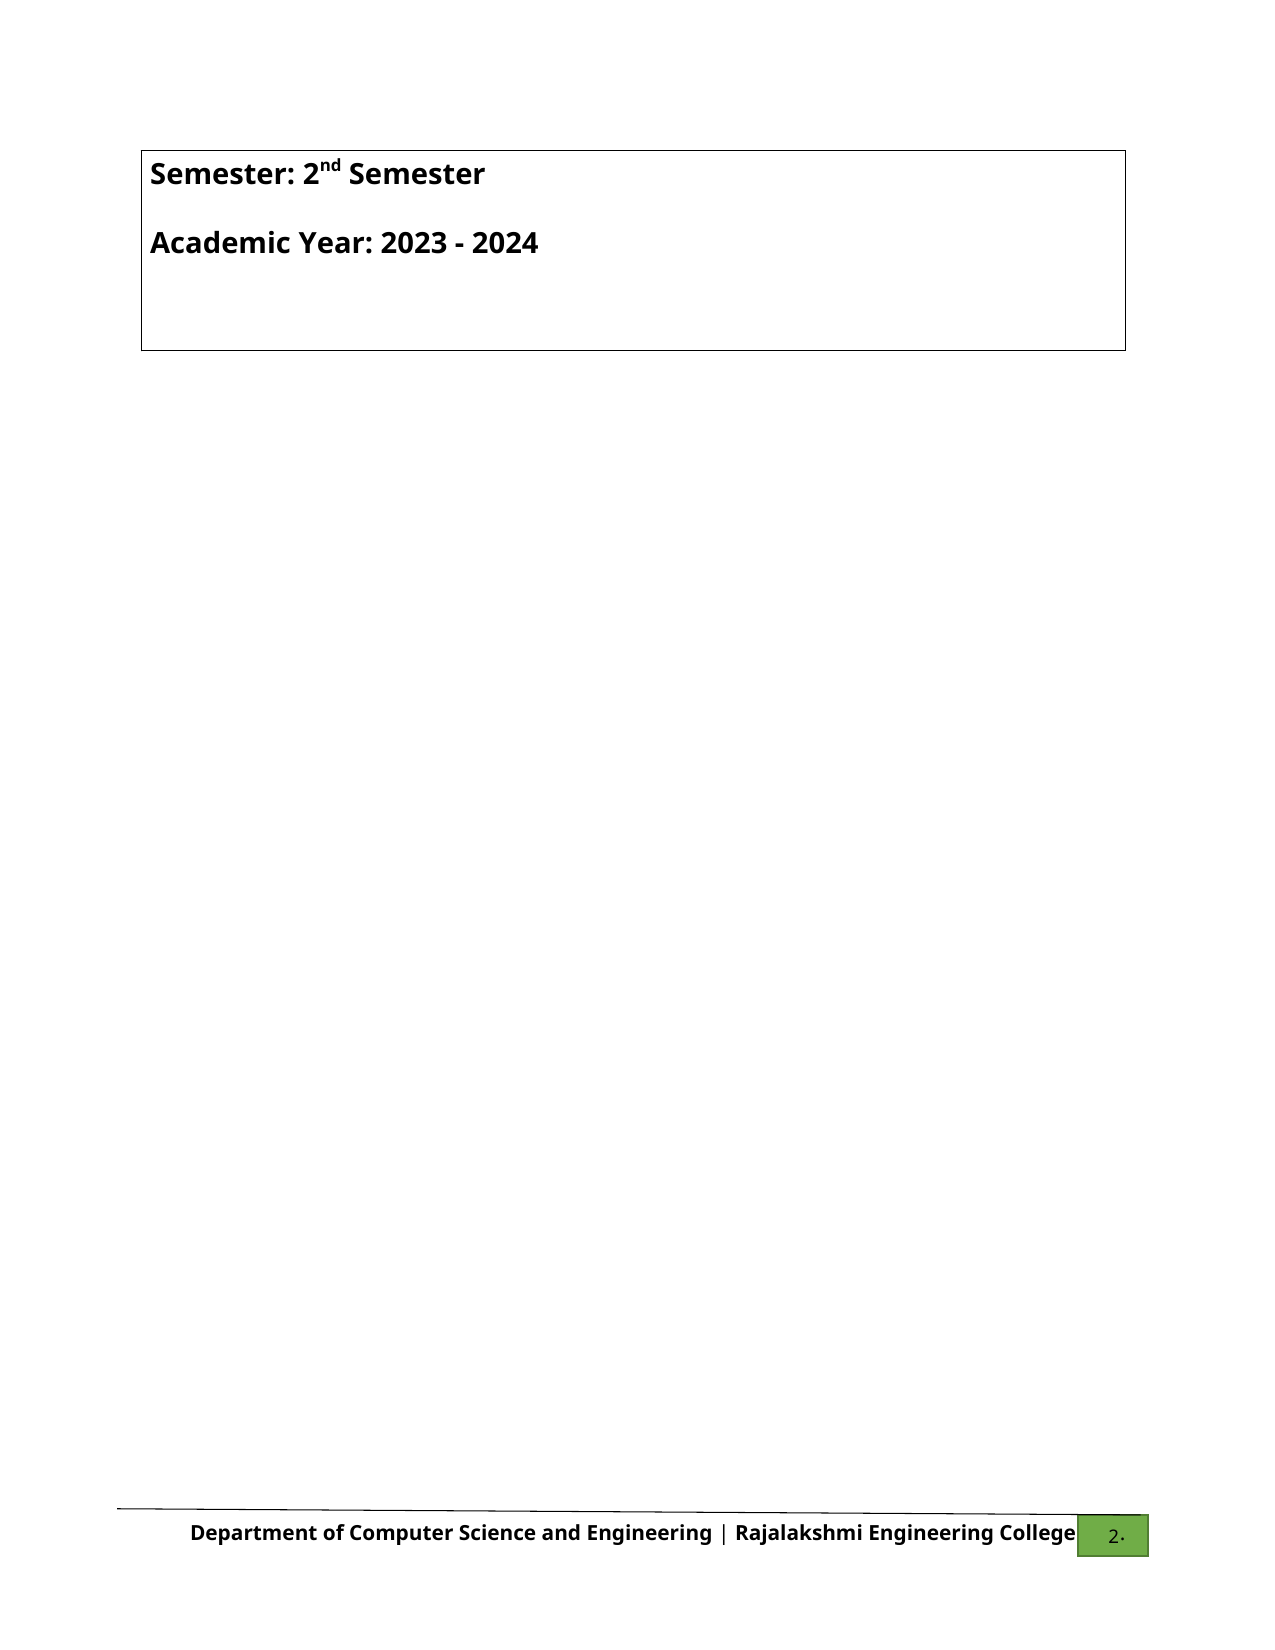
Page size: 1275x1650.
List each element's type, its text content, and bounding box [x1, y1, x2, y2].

subtitle Semester: 2nd Semester [142, 151, 1125, 193]
subtitle Academic Year: 2023 - 2024 [142, 219, 1125, 262]
